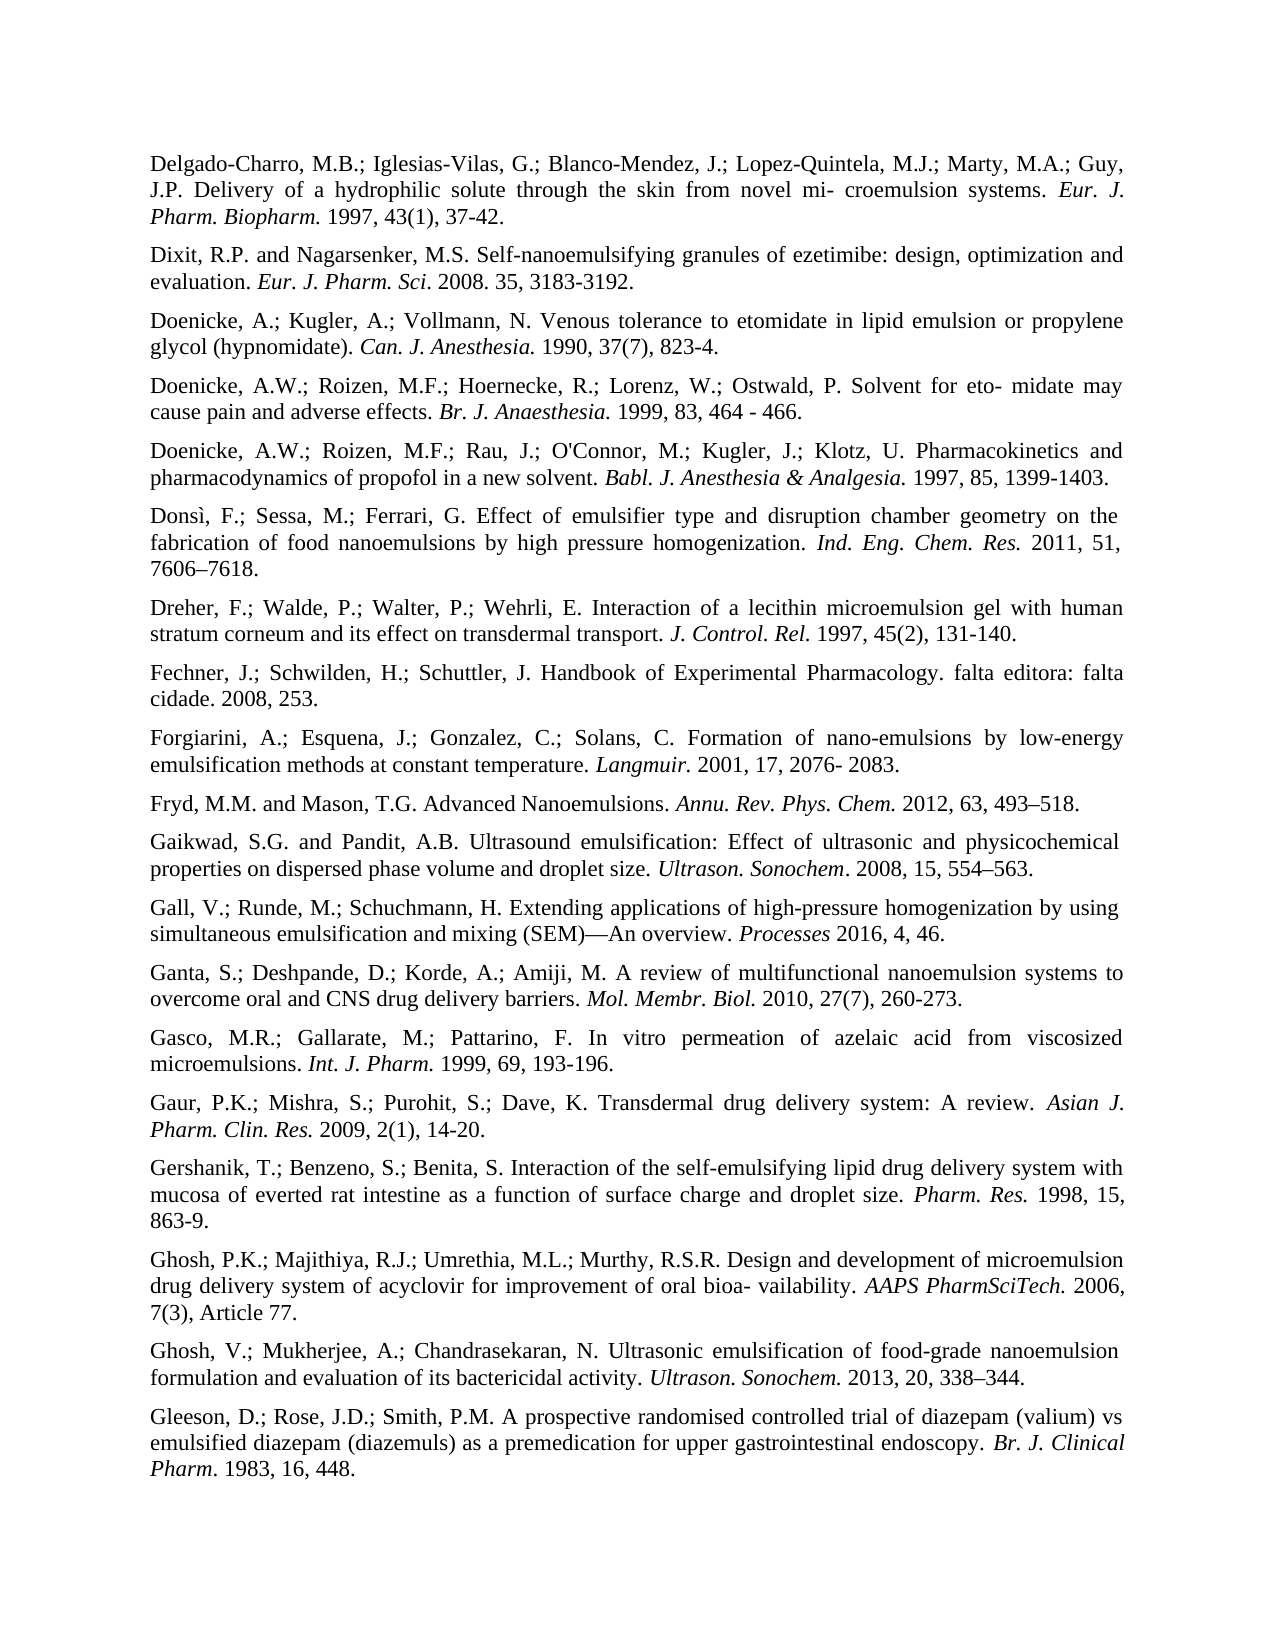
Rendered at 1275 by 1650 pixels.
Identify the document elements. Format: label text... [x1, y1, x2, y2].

text Ganta, S.; Deshpande, D.; Korde, A.; Amiji, M. A review of multifunctional nanoemulsion systems to overcome oral and CNS drug delivery barriers. Mol. Membr. Biol. 2010, 27(7), 260-273. [150, 959, 1125, 1012]
text Gaur, P.K.; Mishra, S.; Purohit, S.; Dave, K. Transdermal drug delivery system: A review. Asian J. Pharm. Clin. Res. 2009, 2(1), 14-20. [150, 1089, 1125, 1142]
text Gershanik, T.; Benzeno, S.; Benita, S. Interaction of the self-emulsifying lipid drug delivery system with mucosa of everted rat intestine as a function of surface charge and droplet size. Pharm. Res. 1998, 15, 863-9. [150, 1154, 1125, 1233]
text Doenicke, A.; Kugler, A.; Vollmann, N. Venous tolerance to etomidate in lipid emulsion or propylene glycol (hypnomidate). Can. J. Anesthesia. 1990, 37(7), 823-4. [150, 307, 1125, 359]
text Doenicke, A.W.; Roizen, M.F.; Rau, J.; O'Connor, M.; Kugler, J.; Klotz, U. Pharmacokinetics and pharmacodynamics of propofol in a new solvent. Babl. J. Anesthesia & Analgesia. 1997, 85, 1399-1403. [150, 437, 1125, 490]
text Donsì, F.; Sessa, M.; Ferrari, G. Effect of emulsifier type and disruption chamber geometry on the fabrication of food nanoemulsions by high pressure homogenization. Ind. Eng. Chem. Res. 2011, 51, 7606–7618. [150, 502, 1121, 581]
text Ghosh, P.K.; Majithiya, R.J.; Umrethia, M.L.; Murthy, R.S.R. Design and development of microemulsion drug delivery system of acyclovir for improvement of oral bioa‐ vailability. AAPS PharmSciTech. 2006, 7(3), Article 77. [150, 1246, 1125, 1325]
text Ghosh, V.; Mukherjee, A.; Chandrasekaran, N. Ultrasonic emulsification of food-grade nanoemulsion formulation and evaluation of its bactericidal activity. Ultrason. Sonochem. 2013, 20, 338–344. [150, 1338, 1121, 1390]
text Fechner, J.; Schwilden, H.; Schuttler, J. Handbook of Experimental Pharmacology. falta editora: falta cidade. 2008, 253. [150, 659, 1125, 712]
text Gall, V.; Runde, M.; Schuchmann, H. Extending applications of high-pressure homogenization by using simultaneous emulsification and mixing (SEM)—An overview. Processes 2016, 4, 46. [150, 894, 1121, 946]
text Dreher, F.; Walde, P.; Walter, P.; Wehrli, E. Interaction of a lecithin microemulsion gel with human stratum corneum and its effect on transdermal transport. J. Control. Rel. 1997, 45(2), 131-140. [150, 594, 1125, 647]
text Gleeson, D.; Rose, J.D.; Smith, P.M. A prospective randomised controlled trial of diazepam (valium) vs emulsified diazepam (diazemuls) as a premedication for upper gastrointestinal endoscopy. Br. J. Clinical Pharm. 1983, 16, 448. [150, 1403, 1125, 1482]
text Delgado-Charro, M.B.; Iglesias-Vilas, G.; Blanco-Mendez, J.; Lopez-Quintela, M.J.; Marty, M.A.; Guy, J.P. Delivery of a hydrophilic solute through the skin from novel mi‐ croemulsion systems. Eur. J. Pharm. Biopharm. 1997, 43(1), 37-42. [150, 150, 1125, 229]
text Gaikwad, S.G. and Pandit, A.B. Ultrasound emulsification: Effect of ultrasonic and physicochemical properties on dispersed phase volume and droplet size. Ultrason. Sonochem. 2008, 15, 554–563. [150, 828, 1121, 881]
text Fryd, M.M. and Mason, T.G. Advanced Nanoemulsions. Annu. Rev. Phys. Chem. 2012, 63, 493–518. [150, 789, 1121, 816]
text Doenicke, A.W.; Roizen, M.F.; Hoernecke, R.; Lorenz, W.; Ostwald, P. Solvent for eto‐ midate may cause pain and adverse effects. Br. J. Anaesthesia. 1999, 83, 464 - 466. [150, 372, 1125, 425]
text Dixit, R.P. and Nagarsenker, M.S. Self-nanoemulsifying granules of ezetimibe: design, optimization and evaluation. Eur. J. Pharm. Sci. 2008. 35, 3183-3192. [150, 242, 1125, 294]
text Gasco, M.R.; Gallarate, M.; Pattarino, F. In vitro permeation of azelaic acid from viscosized microemulsions. Int. J. Pharm. 1999, 69, 193-196. [150, 1024, 1125, 1077]
text Forgiarini, A.; Esquena, J.; Gonzalez, C.; Solans, C. Formation of nano-emulsions by low-energy emulsification methods at constant temperature. Langmuir. 2001, 17, 2076- 2083. [150, 724, 1125, 777]
